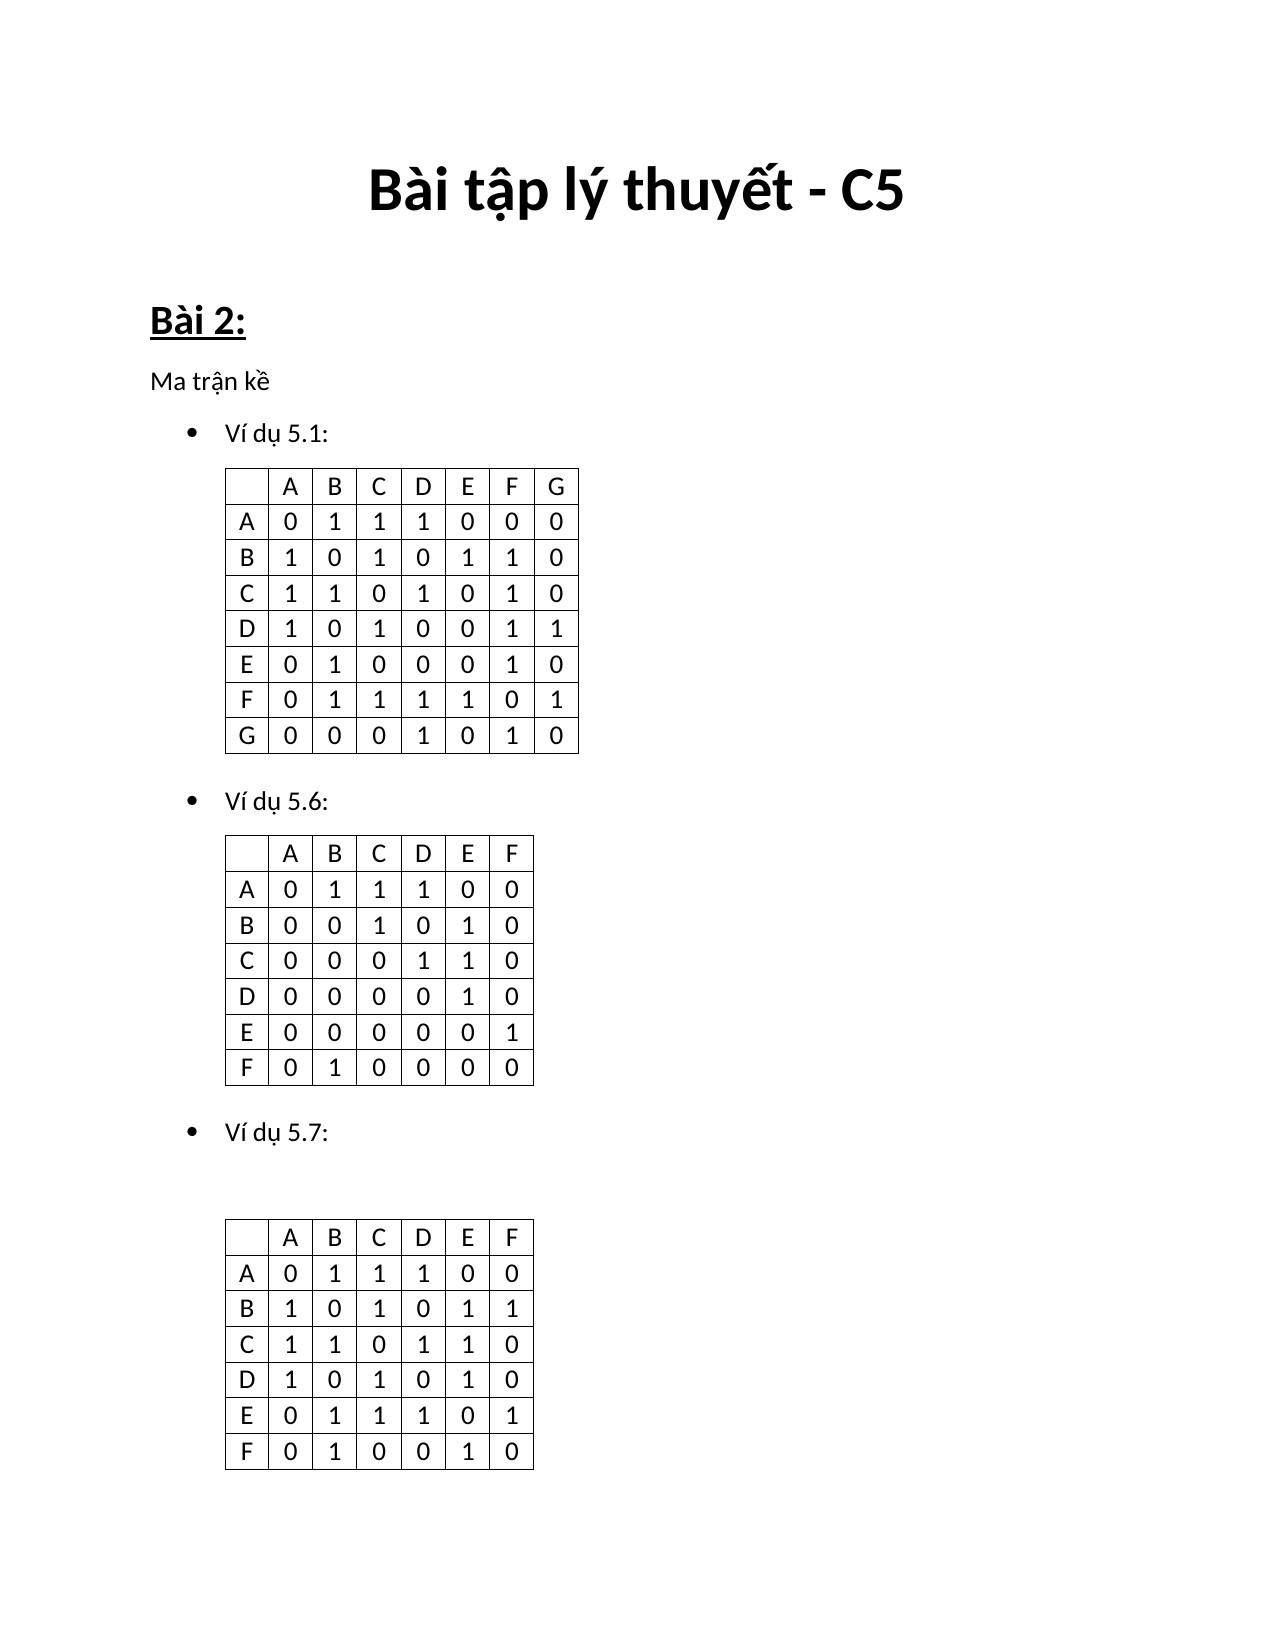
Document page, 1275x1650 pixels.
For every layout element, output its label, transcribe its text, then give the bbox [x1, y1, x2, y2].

table_cell 0 [446, 1015, 489, 1049]
table_header F [490, 1220, 533, 1255]
table_cell 0 [313, 718, 356, 753]
table_cell B [226, 908, 268, 942]
table_header E [446, 469, 489, 503]
list Ví dụ 5.7: [187, 1116, 1125, 1149]
table_cell 0 [490, 1050, 533, 1085]
table_cell 0 [313, 611, 356, 646]
table_cell 1 [313, 505, 356, 539]
table_cell 1 [490, 611, 534, 646]
text Ma trận kề [150, 364, 1125, 397]
table_cell E [226, 1015, 268, 1049]
table_cell 1 [446, 1363, 489, 1397]
table_cell 0 [313, 1363, 356, 1397]
table_cell 0 [269, 1434, 312, 1468]
table_cell 0 [535, 505, 578, 539]
table_cell 0 [490, 944, 533, 978]
table_cell B [226, 1291, 268, 1326]
table_cell 0 [490, 872, 533, 907]
table_cell 0 [402, 1291, 445, 1326]
text Bài 2: [150, 294, 1125, 345]
table_cell 0 [446, 718, 489, 753]
table_cell 0 [446, 1050, 489, 1085]
table_cell 1 [313, 683, 356, 717]
table_cell 0 [402, 611, 445, 646]
table_cell 0 [269, 944, 312, 978]
table_cell 0 [490, 1256, 533, 1290]
table_cell 0 [490, 1434, 533, 1468]
table_cell 1 [357, 872, 401, 907]
table_cell 1 [490, 540, 534, 575]
table_cell 1 [446, 1434, 489, 1468]
table_cell 0 [357, 1015, 401, 1049]
table_header C [357, 1220, 401, 1255]
table_header [226, 469, 268, 503]
table_cell 0 [402, 1050, 445, 1085]
table_cell 1 [313, 1434, 356, 1468]
table_header F [490, 469, 534, 503]
table_cell 1 [269, 1363, 312, 1397]
table_cell 0 [402, 979, 445, 1014]
table_cell 1 [402, 505, 445, 539]
table_cell 1 [490, 1291, 533, 1326]
table_cell C [226, 1327, 268, 1362]
table_cell 0 [490, 505, 534, 539]
table_cell 0 [490, 1327, 533, 1362]
table_cell 0 [535, 718, 578, 753]
table_cell 1 [446, 683, 489, 717]
table_cell 0 [402, 647, 445, 682]
table_header D [402, 1220, 445, 1255]
text Bài tập lý thuyết - C5 [150, 150, 1125, 226]
table_cell 1 [402, 1398, 445, 1433]
table_header G [535, 469, 578, 503]
table_cell 0 [269, 647, 312, 682]
table_cell F [226, 683, 268, 717]
table_cell 0 [490, 683, 534, 717]
table_cell 0 [269, 1015, 312, 1049]
table_cell E [226, 1398, 268, 1433]
table_cell 1 [402, 1256, 445, 1290]
table_cell 1 [357, 505, 401, 539]
table_cell 1 [446, 540, 489, 575]
table_cell 0 [490, 908, 533, 942]
table_cell 0 [535, 647, 578, 682]
table_cell 0 [402, 1363, 445, 1397]
table_cell 1 [357, 1363, 401, 1397]
table_cell 1 [269, 540, 312, 575]
table_cell C [226, 576, 268, 610]
table_cell D [226, 611, 268, 646]
list Ví dụ 5.1: [187, 416, 1125, 449]
table_cell 0 [357, 576, 401, 610]
table_cell 0 [446, 647, 489, 682]
table_header F [490, 836, 533, 871]
table_cell 0 [446, 872, 489, 907]
table_cell D [226, 1363, 268, 1397]
table_cell F [226, 1050, 268, 1085]
table_cell 0 [357, 718, 401, 753]
table_cell 1 [357, 1398, 401, 1433]
table_header E [446, 1220, 489, 1255]
table_cell 1 [357, 611, 401, 646]
table_cell 1 [490, 1015, 533, 1049]
table_cell B [226, 540, 268, 575]
table_cell C [226, 944, 268, 978]
table_cell 0 [269, 683, 312, 717]
table_cell 0 [313, 944, 356, 978]
table_cell 0 [357, 647, 401, 682]
table_cell 0 [269, 1398, 312, 1433]
table_cell 1 [357, 1291, 401, 1326]
table_cell 1 [402, 718, 445, 753]
table_cell 0 [357, 1050, 401, 1085]
table_cell 1 [535, 683, 578, 717]
table_header D [402, 469, 445, 503]
table_cell 0 [402, 540, 445, 575]
table_cell 0 [446, 505, 489, 539]
list Ví dụ 5.6: [187, 784, 1125, 817]
table_cell 0 [269, 872, 312, 907]
table_header C [357, 836, 401, 871]
table_cell 1 [490, 576, 534, 610]
table_cell 0 [535, 540, 578, 575]
table_header A [269, 836, 312, 871]
table_header A [269, 469, 312, 503]
table_cell F [226, 1434, 268, 1468]
table_cell 0 [269, 908, 312, 942]
table_cell 1 [269, 576, 312, 610]
table_cell 0 [313, 979, 356, 1014]
table_header [226, 836, 268, 871]
table_cell 0 [269, 1050, 312, 1085]
table_cell 1 [313, 576, 356, 610]
table_cell 0 [446, 1398, 489, 1433]
table_header B [313, 836, 356, 871]
table_cell 0 [313, 908, 356, 942]
table_cell 1 [535, 611, 578, 646]
table_cell 1 [313, 1256, 356, 1290]
table_cell 1 [357, 908, 401, 942]
table_cell 1 [357, 1256, 401, 1290]
table_cell 0 [446, 611, 489, 646]
table_cell A [226, 872, 268, 907]
table_cell 1 [490, 718, 534, 753]
table_cell 1 [357, 683, 401, 717]
table_cell 0 [313, 540, 356, 575]
table_cell 0 [535, 576, 578, 610]
table_cell 1 [269, 1291, 312, 1326]
table_cell 1 [357, 540, 401, 575]
table_cell 1 [402, 683, 445, 717]
table_cell 0 [357, 944, 401, 978]
table_cell 1 [402, 872, 445, 907]
table_header C [357, 469, 401, 503]
table_cell 1 [490, 1398, 533, 1433]
table_cell 0 [402, 908, 445, 942]
table_cell 0 [269, 505, 312, 539]
table_cell 0 [357, 1327, 401, 1362]
table_cell E [226, 647, 268, 682]
table_cell 0 [402, 1434, 445, 1468]
table_cell 1 [402, 1327, 445, 1362]
table_header E [446, 836, 489, 871]
table_cell 0 [490, 1363, 533, 1397]
table_cell A [226, 1256, 268, 1290]
table_cell 1 [313, 647, 356, 682]
table_header B [313, 1220, 356, 1255]
table_cell 1 [402, 944, 445, 978]
table_header B [313, 469, 356, 503]
table_cell 1 [402, 576, 445, 610]
table_header A [269, 1220, 312, 1255]
table_cell 1 [446, 979, 489, 1014]
table_cell A [226, 505, 268, 539]
table_cell 0 [269, 979, 312, 1014]
table_cell G [226, 718, 268, 753]
table_cell 1 [313, 1050, 356, 1085]
table_cell 1 [446, 1327, 489, 1362]
table_cell 1 [446, 1291, 489, 1326]
table_cell 0 [313, 1015, 356, 1049]
table_cell 1 [269, 1327, 312, 1362]
table_cell 0 [357, 1434, 401, 1468]
table_cell 1 [446, 944, 489, 978]
table_cell 0 [269, 1256, 312, 1290]
table_cell 0 [313, 1291, 356, 1326]
table_cell 0 [446, 1256, 489, 1290]
table_cell 1 [313, 1398, 356, 1433]
table_cell 1 [446, 908, 489, 942]
table_cell 0 [446, 576, 489, 610]
table_cell D [226, 979, 268, 1014]
table_cell 1 [313, 1327, 356, 1362]
table_cell 0 [490, 979, 533, 1014]
table_cell 0 [402, 1015, 445, 1049]
table_cell 1 [490, 647, 534, 682]
table_cell 0 [269, 718, 312, 753]
table_cell 1 [313, 872, 356, 907]
table_cell 0 [357, 979, 401, 1014]
table_header [226, 1220, 268, 1255]
table_header D [402, 836, 445, 871]
table_cell 1 [269, 611, 312, 646]
